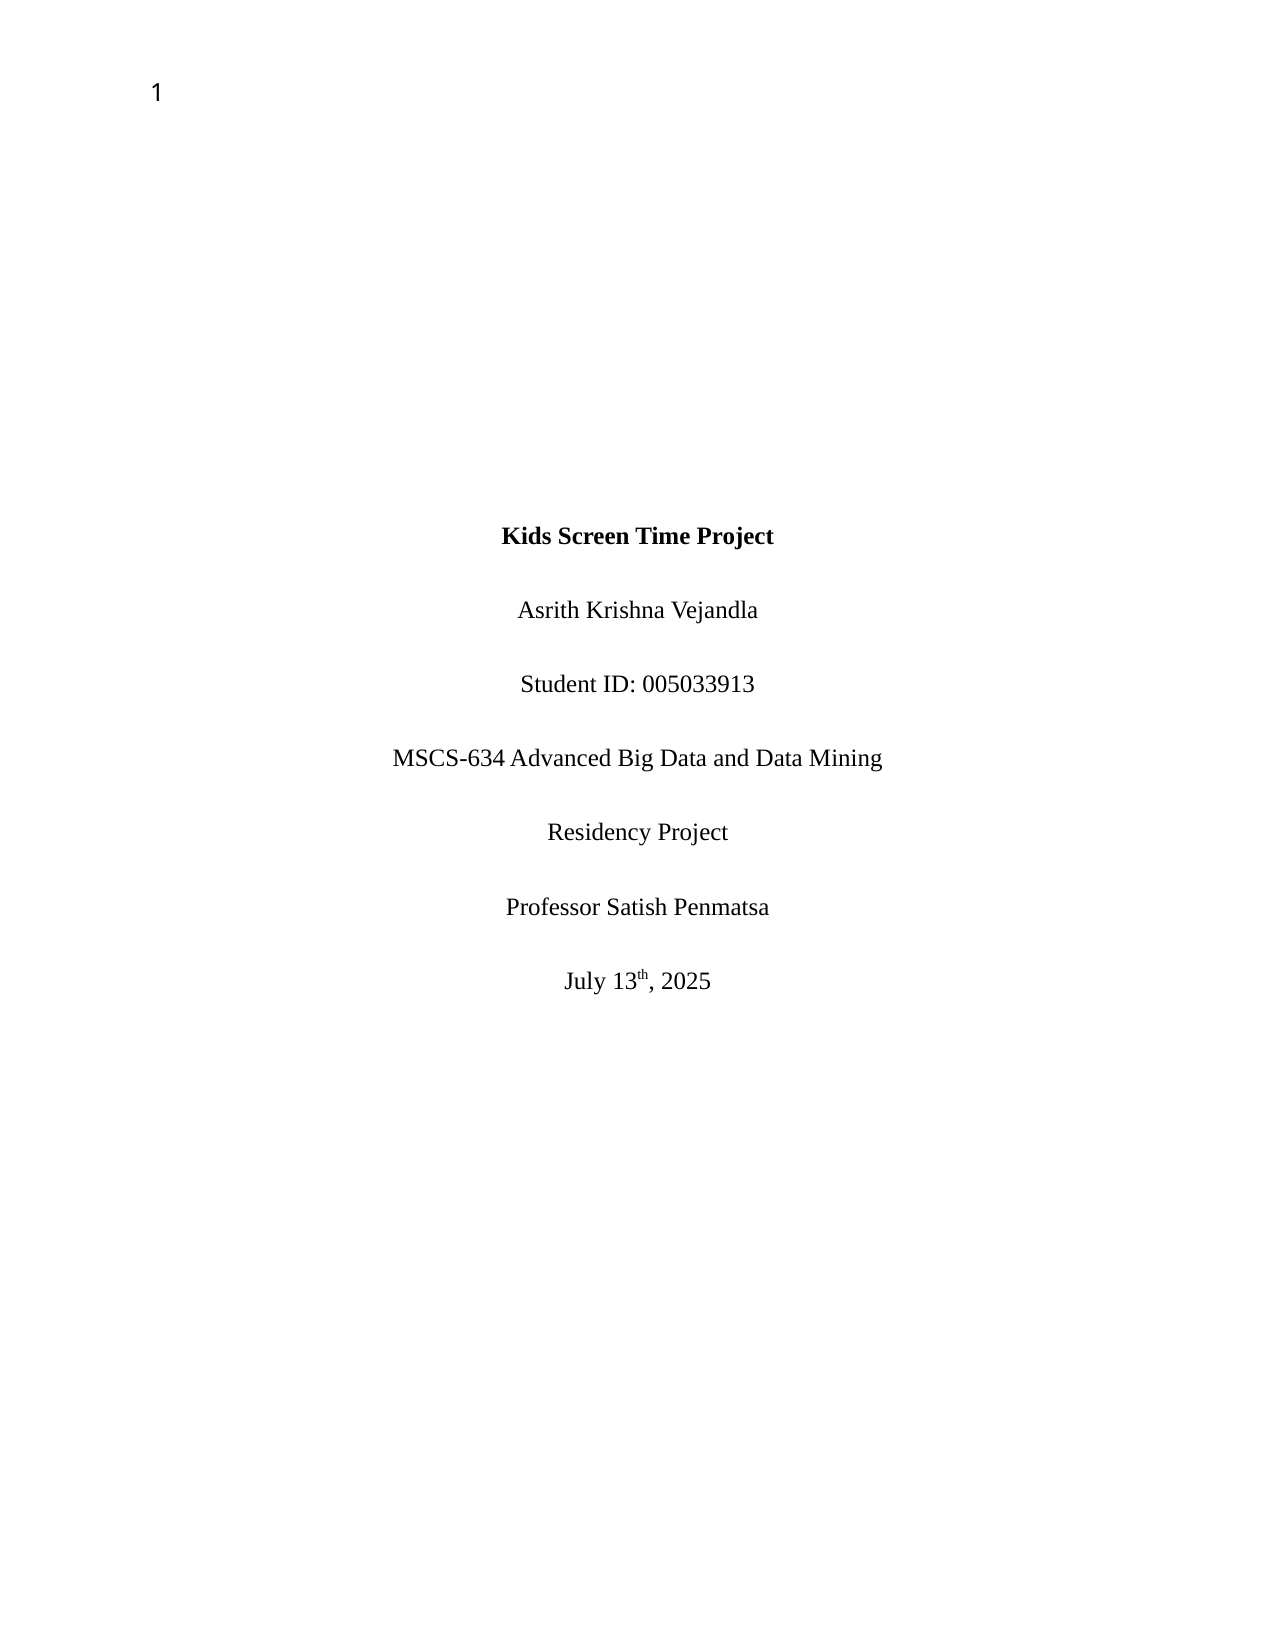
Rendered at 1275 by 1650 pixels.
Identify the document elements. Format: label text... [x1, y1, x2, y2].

text Student ID: 005033913 [150, 669, 1125, 698]
text Kids Screen Time Project [150, 521, 1125, 549]
text Asrith Krishna Vejandla [150, 595, 1125, 624]
text Professor Satish Penmatsa [150, 892, 1125, 920]
text July 13th, 2025 [150, 966, 1125, 994]
text MSCS-634 Advanced Big Data and Data Mining [150, 743, 1125, 772]
text Residency Project [150, 817, 1125, 846]
